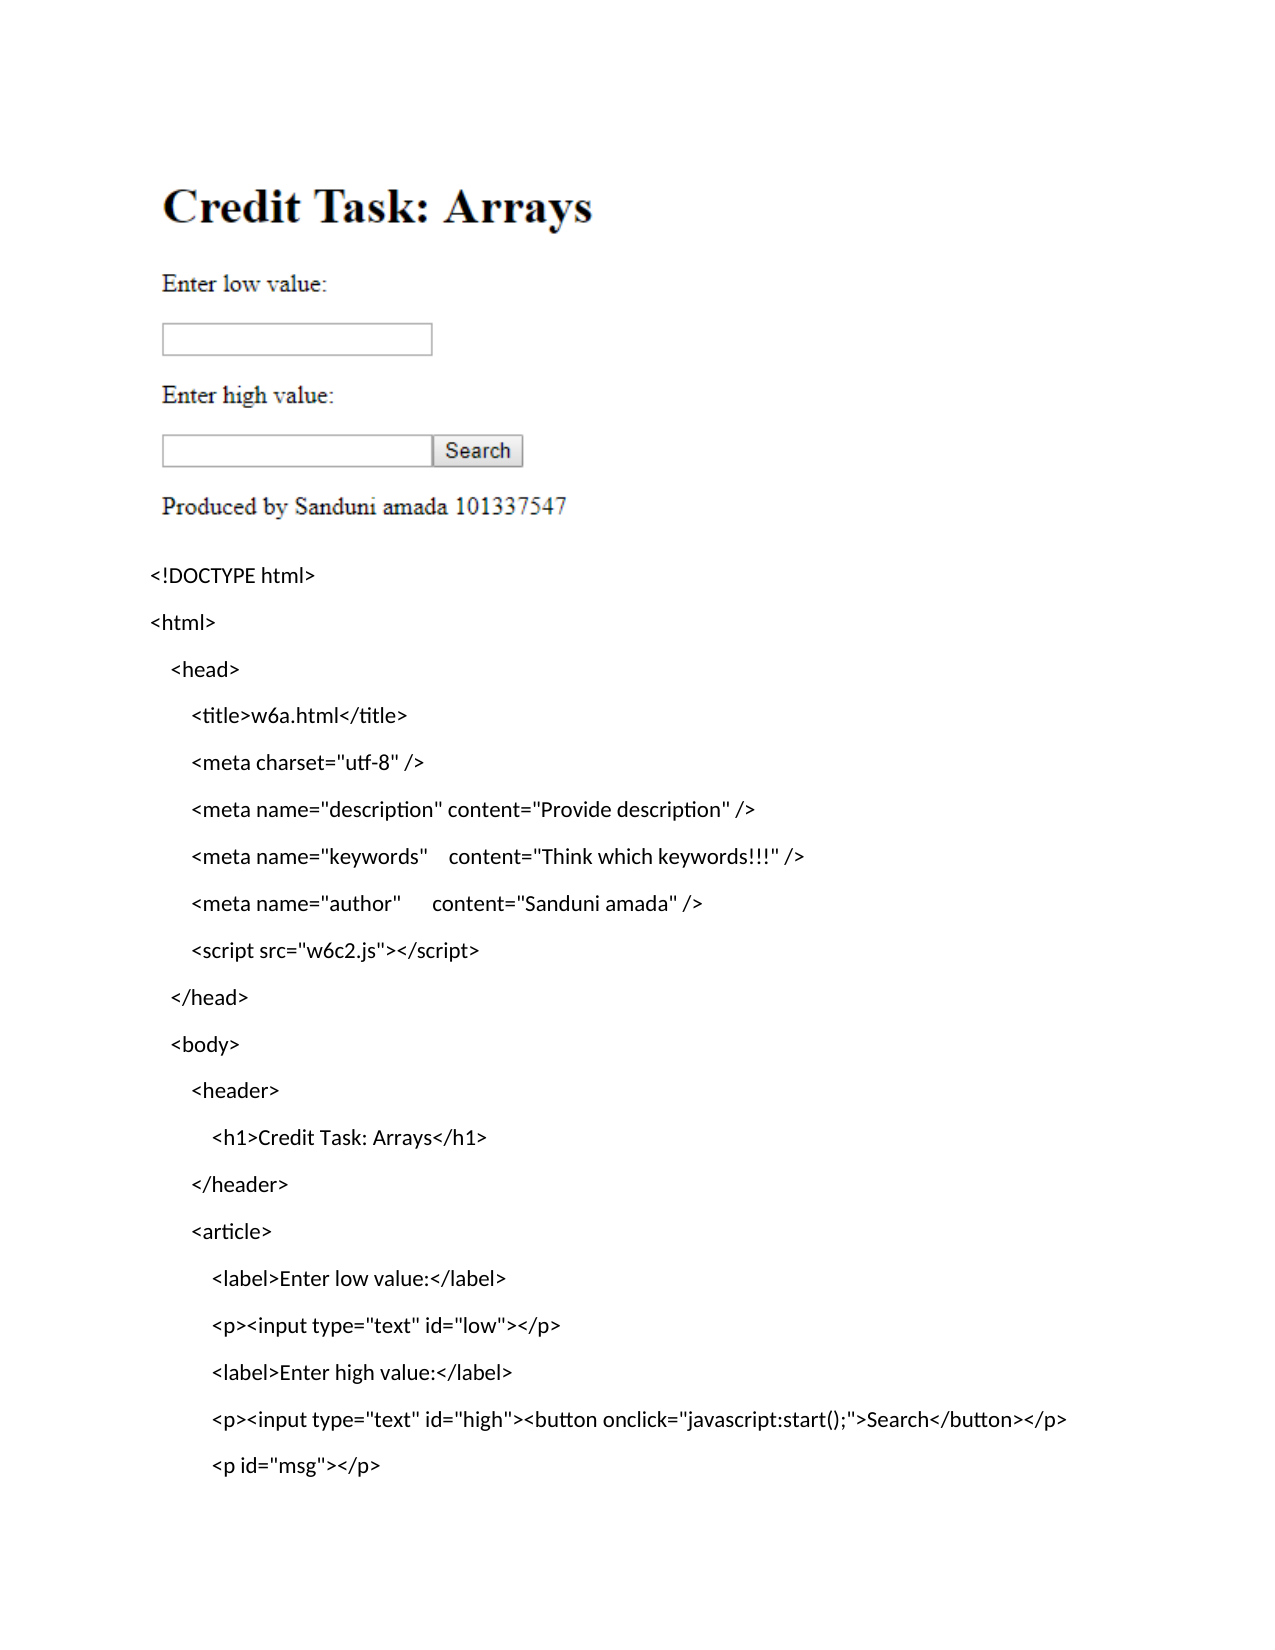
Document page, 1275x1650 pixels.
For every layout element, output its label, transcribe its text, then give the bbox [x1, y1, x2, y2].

text <meta name="description" content="Provide description" /> [150, 795, 1125, 823]
text <h1>Credit Task: Arrays</h1> [150, 1123, 1125, 1152]
text <body> [150, 1030, 1125, 1058]
text <header> [150, 1077, 1125, 1105]
text <script src="w6c2.js"></script> [150, 936, 1125, 964]
text <head> [150, 655, 1125, 683]
text <!DOCTYPE html> [150, 561, 1125, 589]
text <p id="msg"></p> [150, 1452, 1125, 1480]
text <p><input type="text" id="high"><button onclick="javascript:start();">Search</button></p> [150, 1405, 1125, 1433]
text </head> [150, 983, 1125, 1011]
text </header> [150, 1170, 1125, 1198]
text <title>w6a.html</title> [150, 702, 1125, 730]
text <article> [150, 1217, 1125, 1245]
picture [150, 150, 744, 543]
text <label>Enter low value:</label> [150, 1264, 1125, 1292]
text <meta charset="utf-8" /> [150, 748, 1125, 777]
text <meta name="author" content="Sanduni amada" /> [150, 889, 1125, 917]
text <label>Enter high value:</label> [150, 1358, 1125, 1386]
text <html> [150, 608, 1125, 636]
text <meta name="keywords" content="Think which keywords!!!" /> [150, 842, 1125, 870]
text <p><input type="text" id="low"></p> [150, 1311, 1125, 1339]
